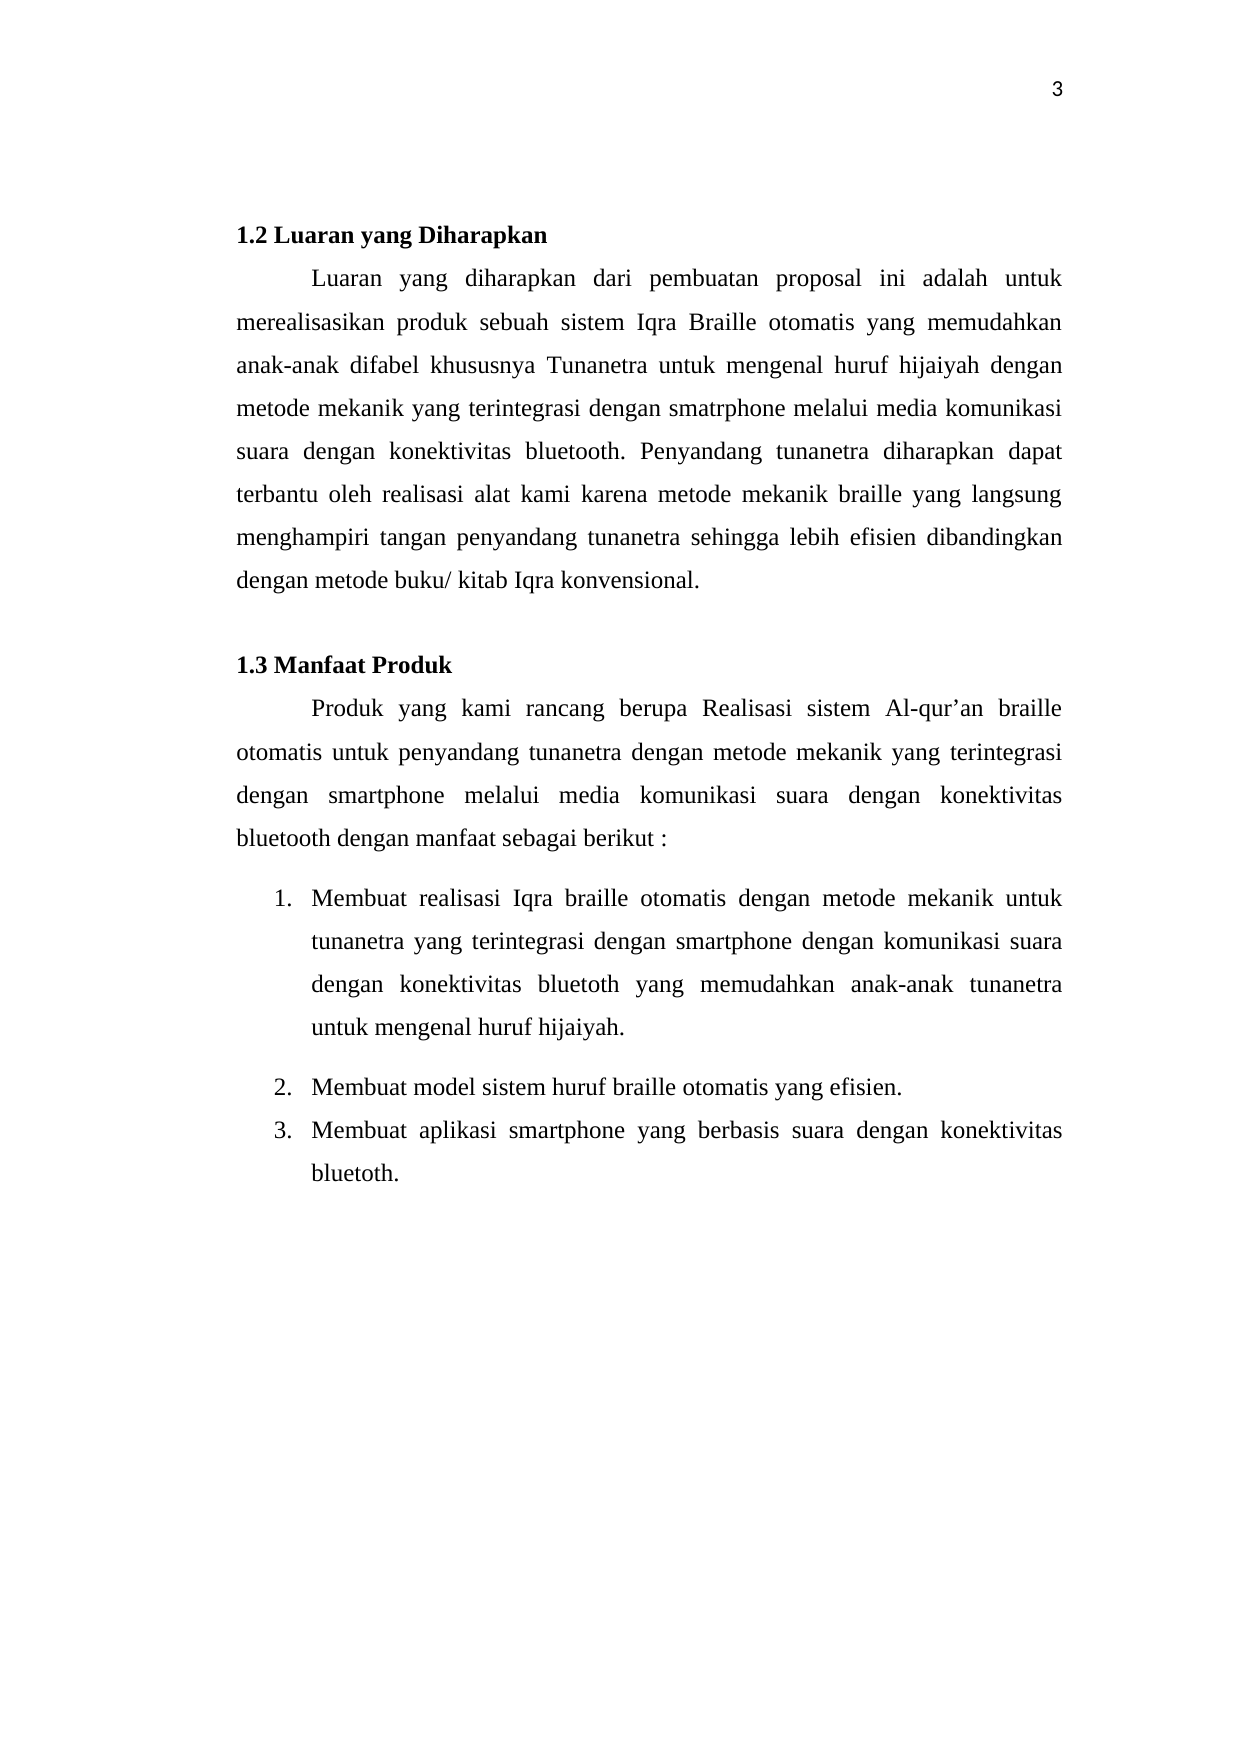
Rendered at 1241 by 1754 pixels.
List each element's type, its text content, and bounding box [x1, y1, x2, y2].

text Produk yang kami rancang berupa Realisasi sistem Al-qur’an braille otomatis untuk penyandang tunanetra dengan metode mekanik yang terintegrasi dengan smartphone melalui media komunikasi suara dengan konektivitas bluetooth dengan manfaat sebagai berikut : [236, 693, 1063, 852]
list Membuat realisasi Iqra braille otomatis dengan metode mekanik untuk tunanetra yang terintegrasi dengan smartphone dengan komunikasi suara dengan konektivitas bluetoth yang memudahkan anak-anak tunanetra untuk mengenal huruf hijaiyah. [274, 883, 1063, 1041]
list Manfaat Produk [236, 650, 1063, 679]
list Membuat aplikasi smartphone yang berbasis suara dengan konektivitas bluetoth. [274, 1115, 1063, 1187]
list Membuat model sistem huruf braille otomatis yang efisien. [274, 1072, 1063, 1101]
text Luaran yang diharapkan dari pembuatan proposal ini adalah untuk merealisasikan produk sebuah sistem Iqra Braille otomatis yang memudahkan anak-anak difabel khususnya Tunanetra untuk mengenal huruf hijaiyah dengan metode mekanik yang terintegrasi dengan smatrphone melalui media komunikasi suara dengan konektivitas bluetooth. Penyandang tunanetra diharapkan dapat terbantu oleh realisasi alat kami karena metode mekanik braille yang langsung menghampiri tangan penyandang tunanetra sehingga lebih efisien dibandingkan dengan metode buku/ kitab Iqra konvensional. [236, 263, 1063, 594]
text 1.2 Luaran yang Diharapkan [236, 220, 1063, 249]
